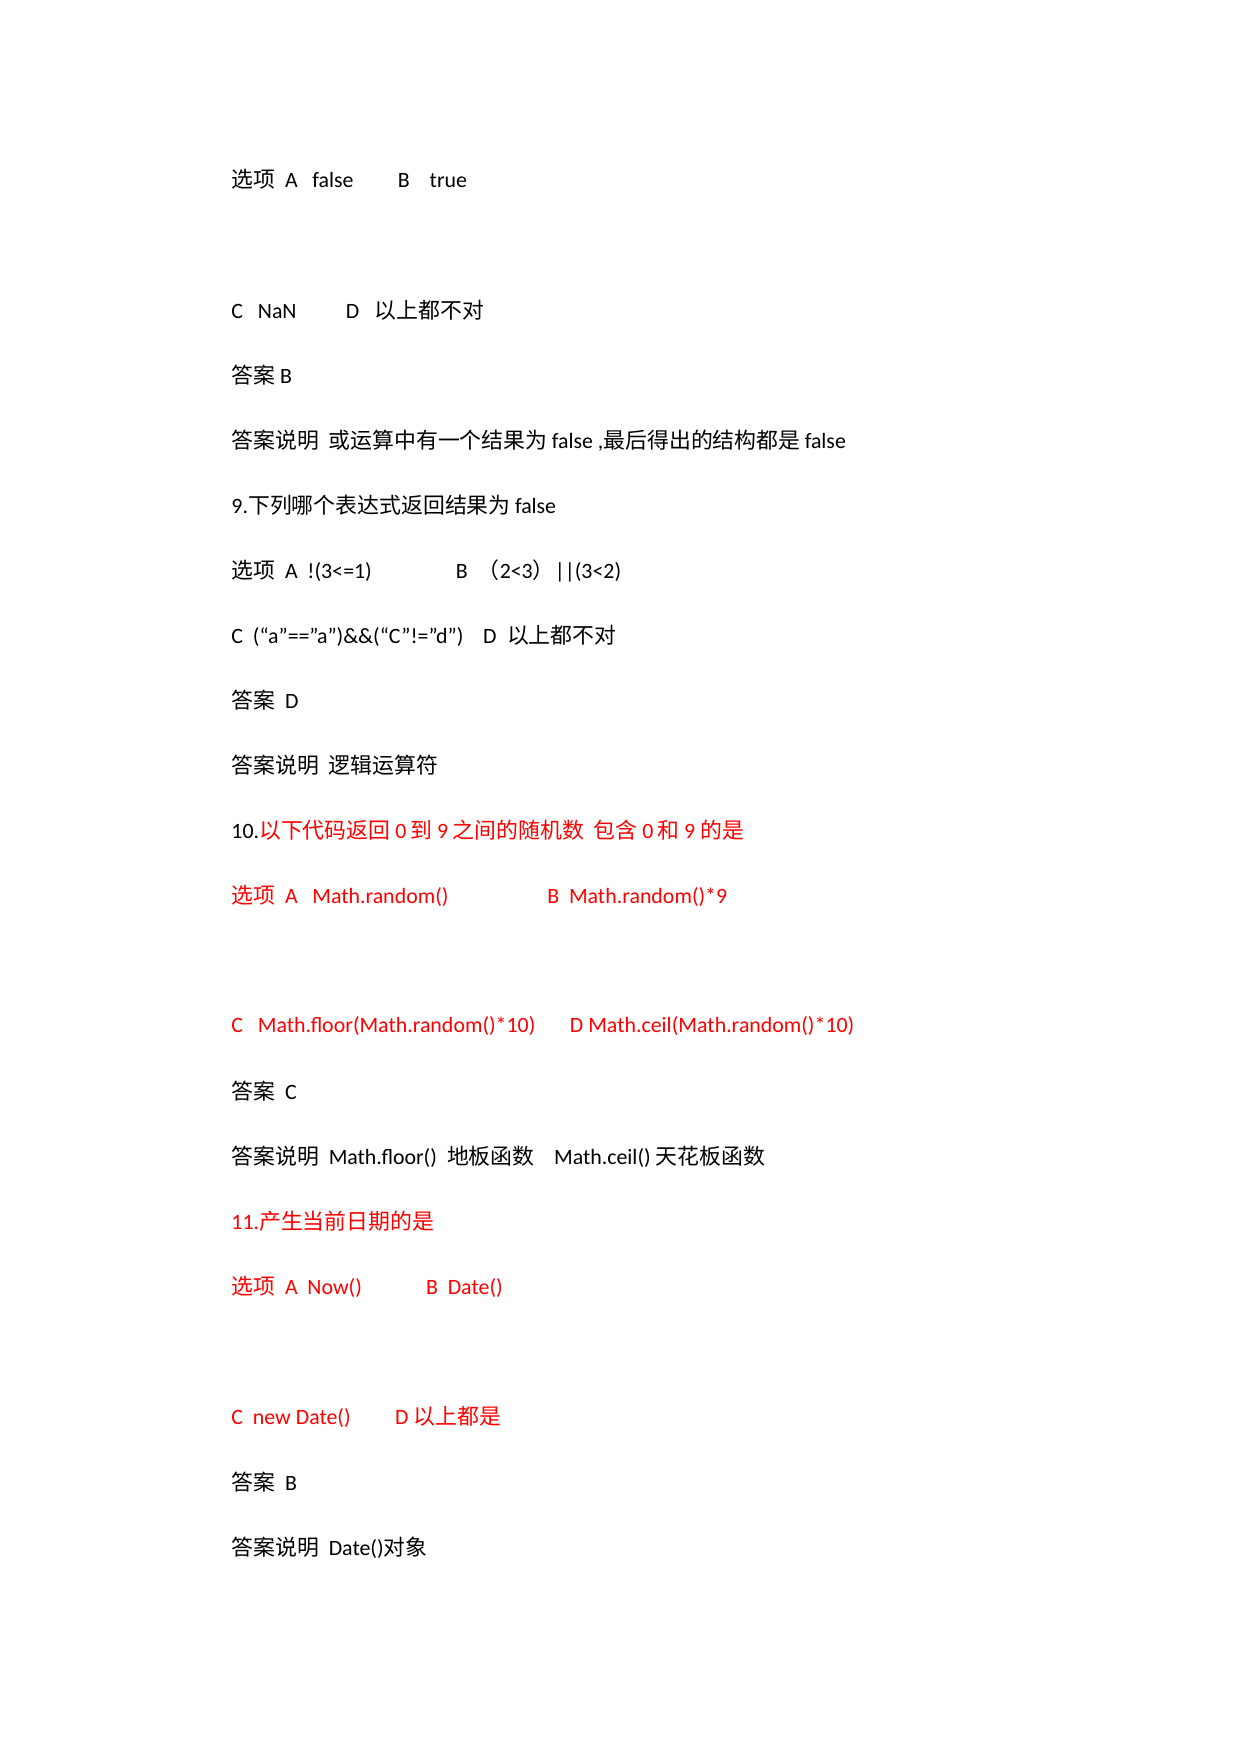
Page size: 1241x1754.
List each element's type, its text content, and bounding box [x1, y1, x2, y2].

text 答案说明 逻辑运算符 [187, 748, 1053, 780]
text 答案 B [187, 1464, 1053, 1497]
text 答案说明 Math.floor() 地板函数 Math.ceil() 天花板函数 [187, 1138, 1053, 1171]
text 答案 B [187, 357, 1053, 390]
text 选项 A false B true [187, 162, 1053, 194]
text 9.下列哪个表达式返回结果为false [187, 487, 1053, 520]
text 10.以下代码返回 0到9之间的随机数 包含 0和9 的是 [187, 813, 1053, 846]
text C (“a”==”a”)&&(“C”!=”d”) D 以上都不对 [187, 618, 1053, 650]
text C new Date() D 以上都是 [187, 1399, 1053, 1431]
text C NaN D 以上都不对 [187, 292, 1053, 325]
text 选项 A !(3<=1) B （2<3）||(3<2) [187, 553, 1053, 585]
text 选项 A Now() B Date() [187, 1269, 1053, 1301]
text 11.产生当前日期的是 [187, 1204, 1053, 1236]
text C Math.floor(Math.random()*10) D Math.ceil(Math.random()*10) [187, 1008, 1053, 1041]
text 答案说明 或运算中有一个结果为false ,最后得出的结构都是false [187, 422, 1053, 455]
text 答案说明 Date()对象 [187, 1529, 1053, 1562]
text 答案 C [187, 1073, 1053, 1106]
text 选项 A Math.random() B Math.random()*9 [187, 878, 1053, 911]
text 答案 D [187, 683, 1053, 715]
